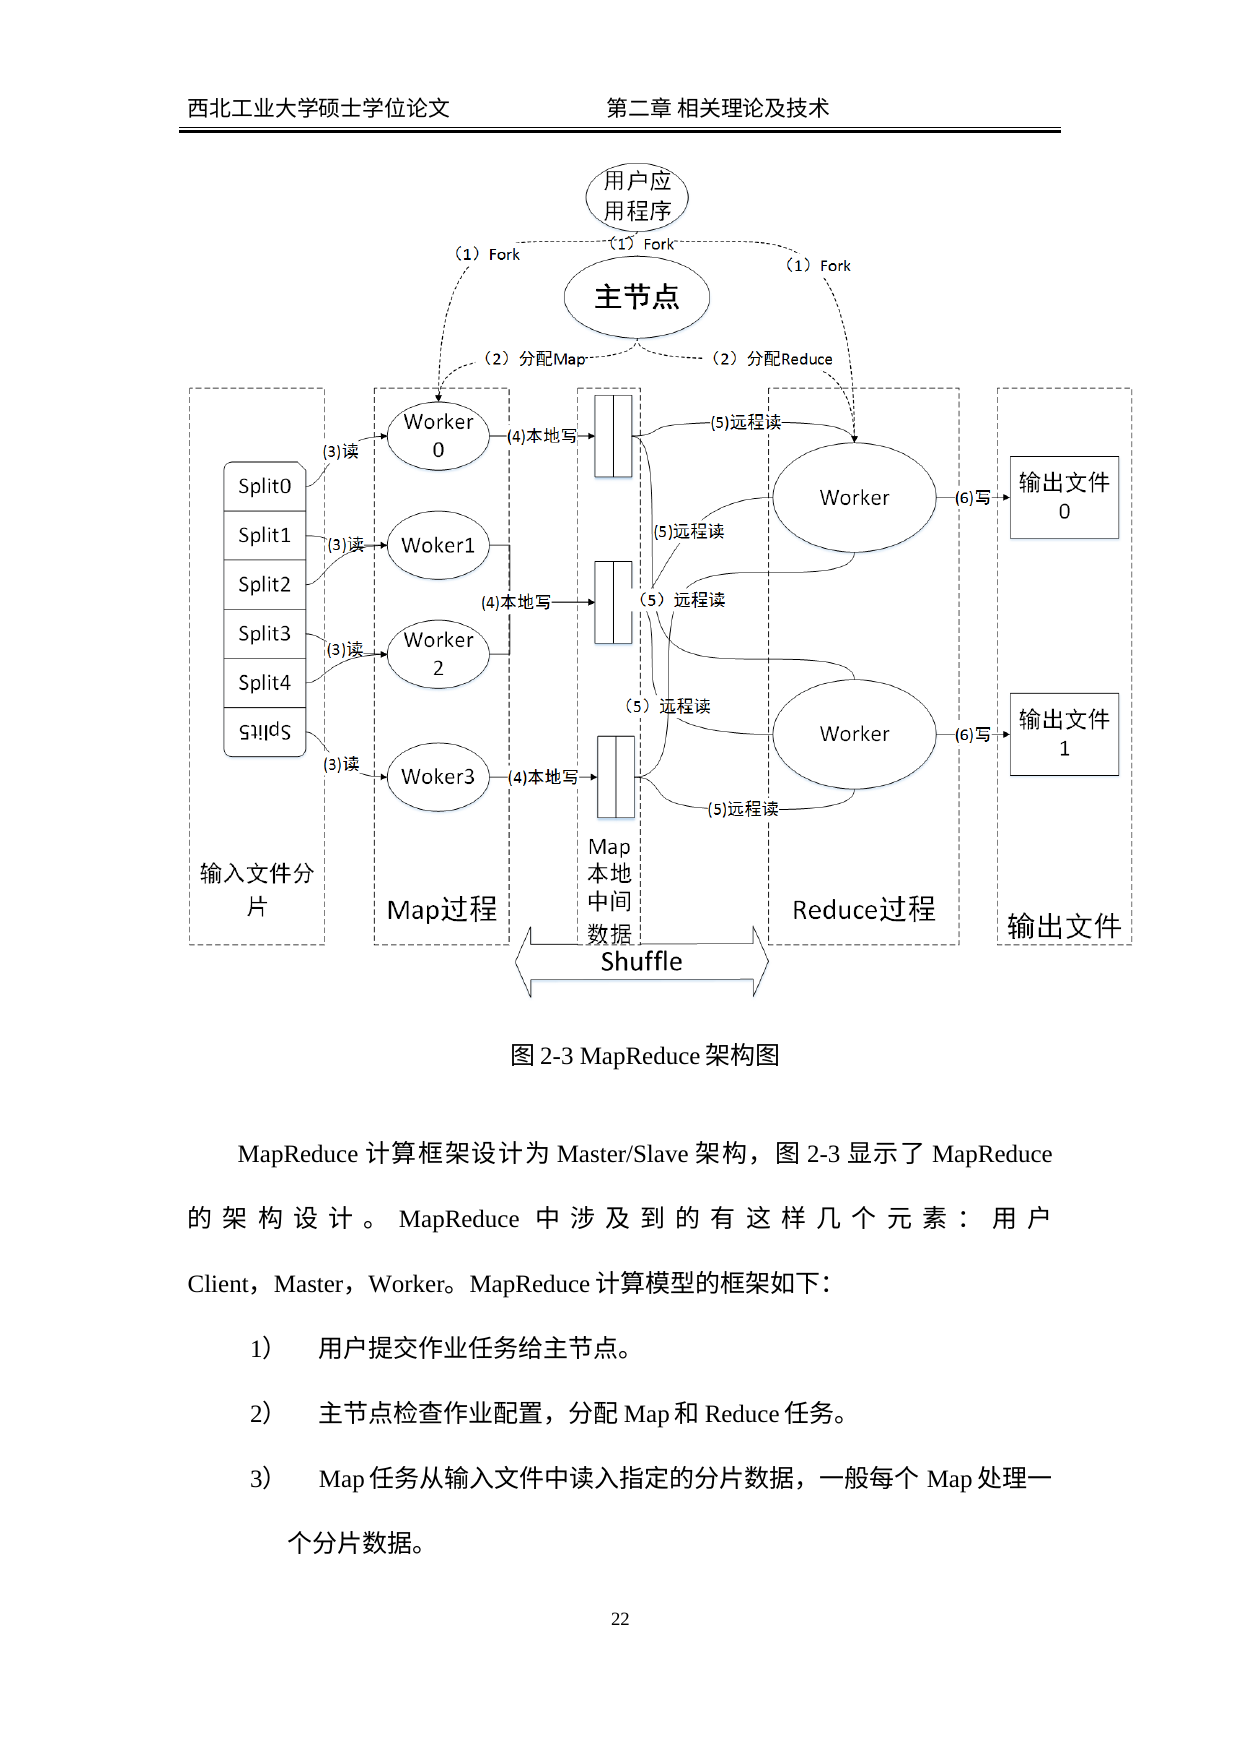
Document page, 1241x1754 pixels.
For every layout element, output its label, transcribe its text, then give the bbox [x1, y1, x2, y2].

list Map任务从输入文件中读入指定的分片数据，一般每个Map处理一个分片数据。 [250, 1444, 1053, 1574]
list 用户提交作业任务给主节点。 [250, 1314, 1053, 1379]
list 主节点检查作业配置，分配Map和Reduce任务。 [250, 1379, 1053, 1444]
text 图2-3 MapReduce架构图 [187, 1021, 1053, 1086]
text MapReduce计算框架设计为Master/Slave架构，图2-3显示了MapReduce的架构设计。MapReduce中涉及到的有这样几个元素：用户Client，Master，Worker。MapReduce计算模型的框架如下： [187, 1119, 1053, 1314]
picture [187, 161, 1137, 1003]
